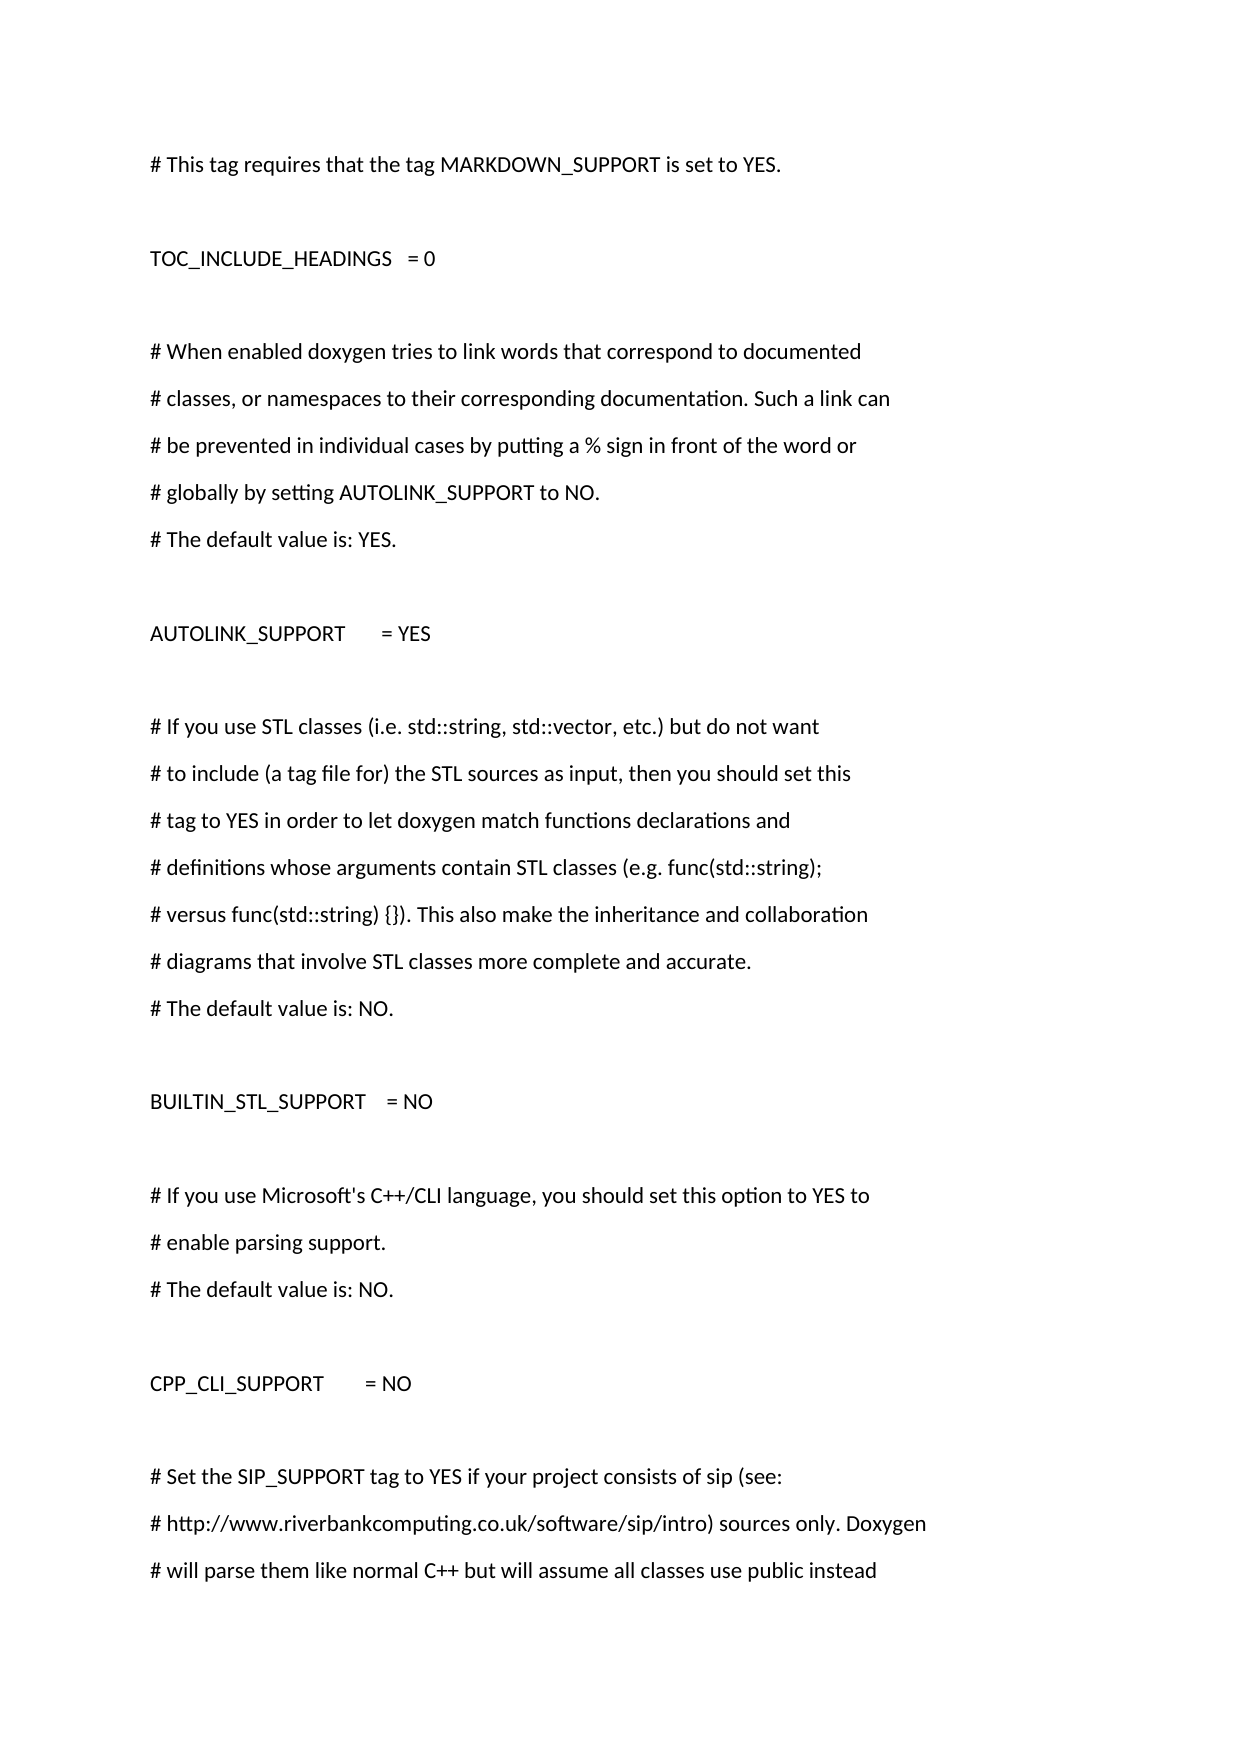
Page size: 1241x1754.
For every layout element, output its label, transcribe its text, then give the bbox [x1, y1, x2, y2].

text # The default value is: YES. [150, 525, 1090, 553]
text # be prevented in individual cases by putting a % sign in front of the word or [150, 431, 1090, 459]
text AUTOLINK_SUPPORT = YES [150, 619, 1090, 647]
text # Set the SIP_SUPPORT tag to YES if your project consists of sip (see: [150, 1462, 1090, 1491]
text BUILTIN_STL_SUPPORT = NO [150, 1087, 1090, 1116]
text # definitions whose arguments contain STL classes (e.g. func(std::string); [150, 853, 1090, 881]
text # If you use STL classes (i.e. std::string, std::vector, etc.) but do not want [150, 712, 1090, 741]
text # tag to YES in order to let doxygen match functions declarations and [150, 806, 1090, 834]
text # versus func(std::string) {}). This also make the inheritance and collaboration [150, 900, 1090, 928]
text # The default value is: NO. [150, 1275, 1090, 1303]
text CPP_CLI_SUPPORT = NO [150, 1369, 1090, 1397]
text # http://www.riverbankcomputing.co.uk/software/sip/intro) sources only. Doxygen [150, 1509, 1090, 1537]
text # If you use Microsoft's C++/CLI language, you should set this option to YES to [150, 1181, 1090, 1209]
text # This tag requires that the tag MARKDOWN_SUPPORT is set to YES. [150, 150, 1090, 178]
text # diagrams that involve STL classes more complete and accurate. [150, 947, 1090, 975]
text # to include (a tag file for) the STL sources as input, then you should set this [150, 759, 1090, 787]
text # When enabled doxygen tries to link words that correspond to documented [150, 337, 1090, 366]
text # globally by setting AUTOLINK_SUPPORT to NO. [150, 478, 1090, 506]
text # will parse them like normal C++ but will assume all classes use public instead [150, 1556, 1090, 1584]
text # The default value is: NO. [150, 994, 1090, 1022]
text # classes, or namespaces to their corresponding documentation. Such a link can [150, 384, 1090, 412]
text # enable parsing support. [150, 1228, 1090, 1256]
text TOC_INCLUDE_HEADINGS = 0 [150, 244, 1090, 272]
